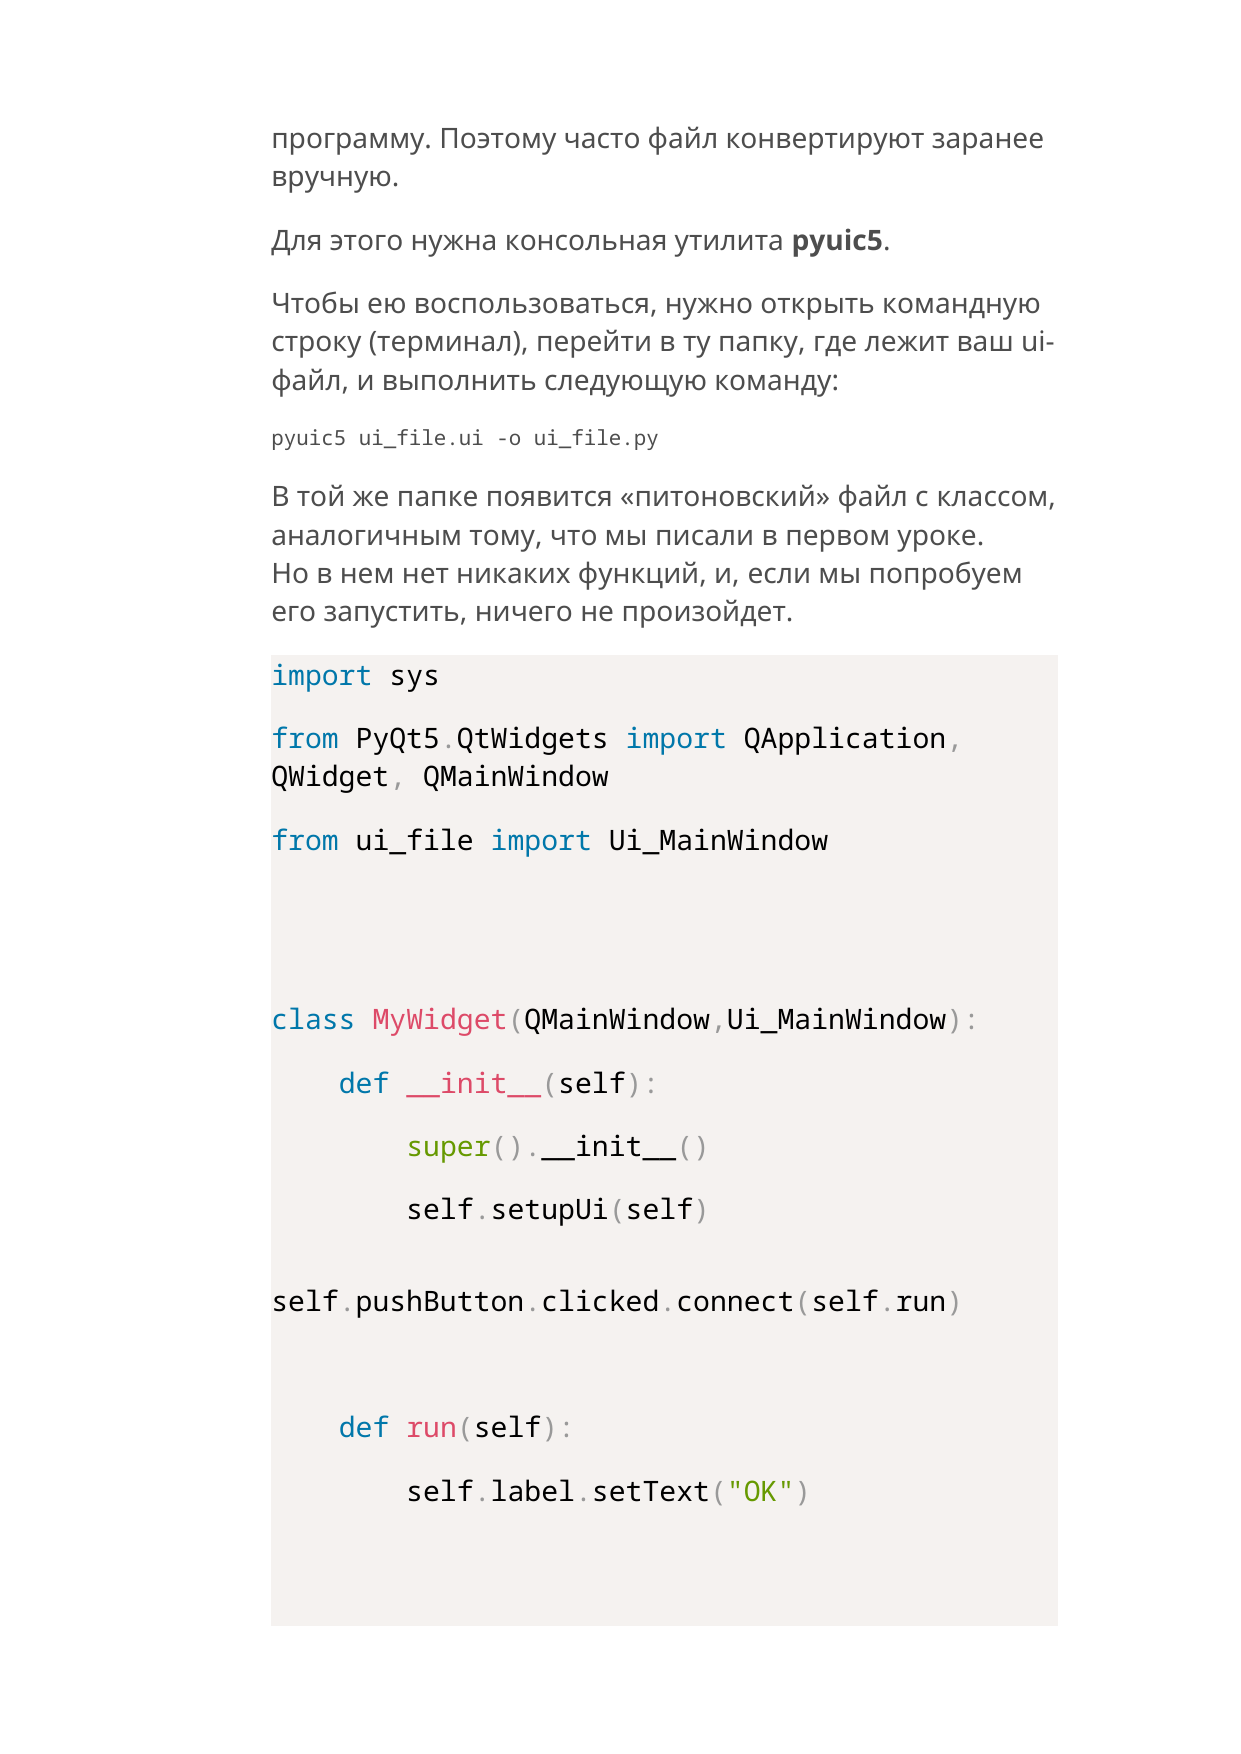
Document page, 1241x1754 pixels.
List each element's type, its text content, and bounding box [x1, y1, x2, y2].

text self.pushButton.clicked.connect(self.run) [271, 1253, 1058, 1319]
text super().__init__() [271, 1126, 1058, 1164]
text from PyQt5.QtWidgets import QApplication, QWidget, QMainWindow [271, 718, 1058, 795]
text def run(self): [271, 1408, 1058, 1446]
text pyuic5 ui_file.ui -o ui_file.py [271, 423, 1058, 452]
text В той же папке появится «питоновский» файл с классом, аналогичным тому, что мы писали в первом уроке. Но в нем нет никаких функций, и, если мы попробуем его запустить, ничего не произойдет. [271, 477, 1058, 630]
text Чтобы ею воспользоваться, нужно открыть командную строку (терминал), перейти в ту папку, где лежит ваш ui-файл, и выполнить следующую команду: [271, 283, 1058, 398]
text self.setupUi(self) [271, 1189, 1058, 1228]
text import sys [271, 655, 1058, 693]
text Для этого нужна консольная утилита pyuic5. [271, 220, 1058, 258]
text self.label.setText("OK") [271, 1471, 1058, 1509]
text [271, 118, 1058, 195]
text def __init__(self): [271, 1063, 1058, 1101]
text class MyWidget(QMainWindow,Ui_MainWindow): [271, 999, 1058, 1038]
text from ui_file import Ui_MainWindow [271, 820, 1058, 858]
